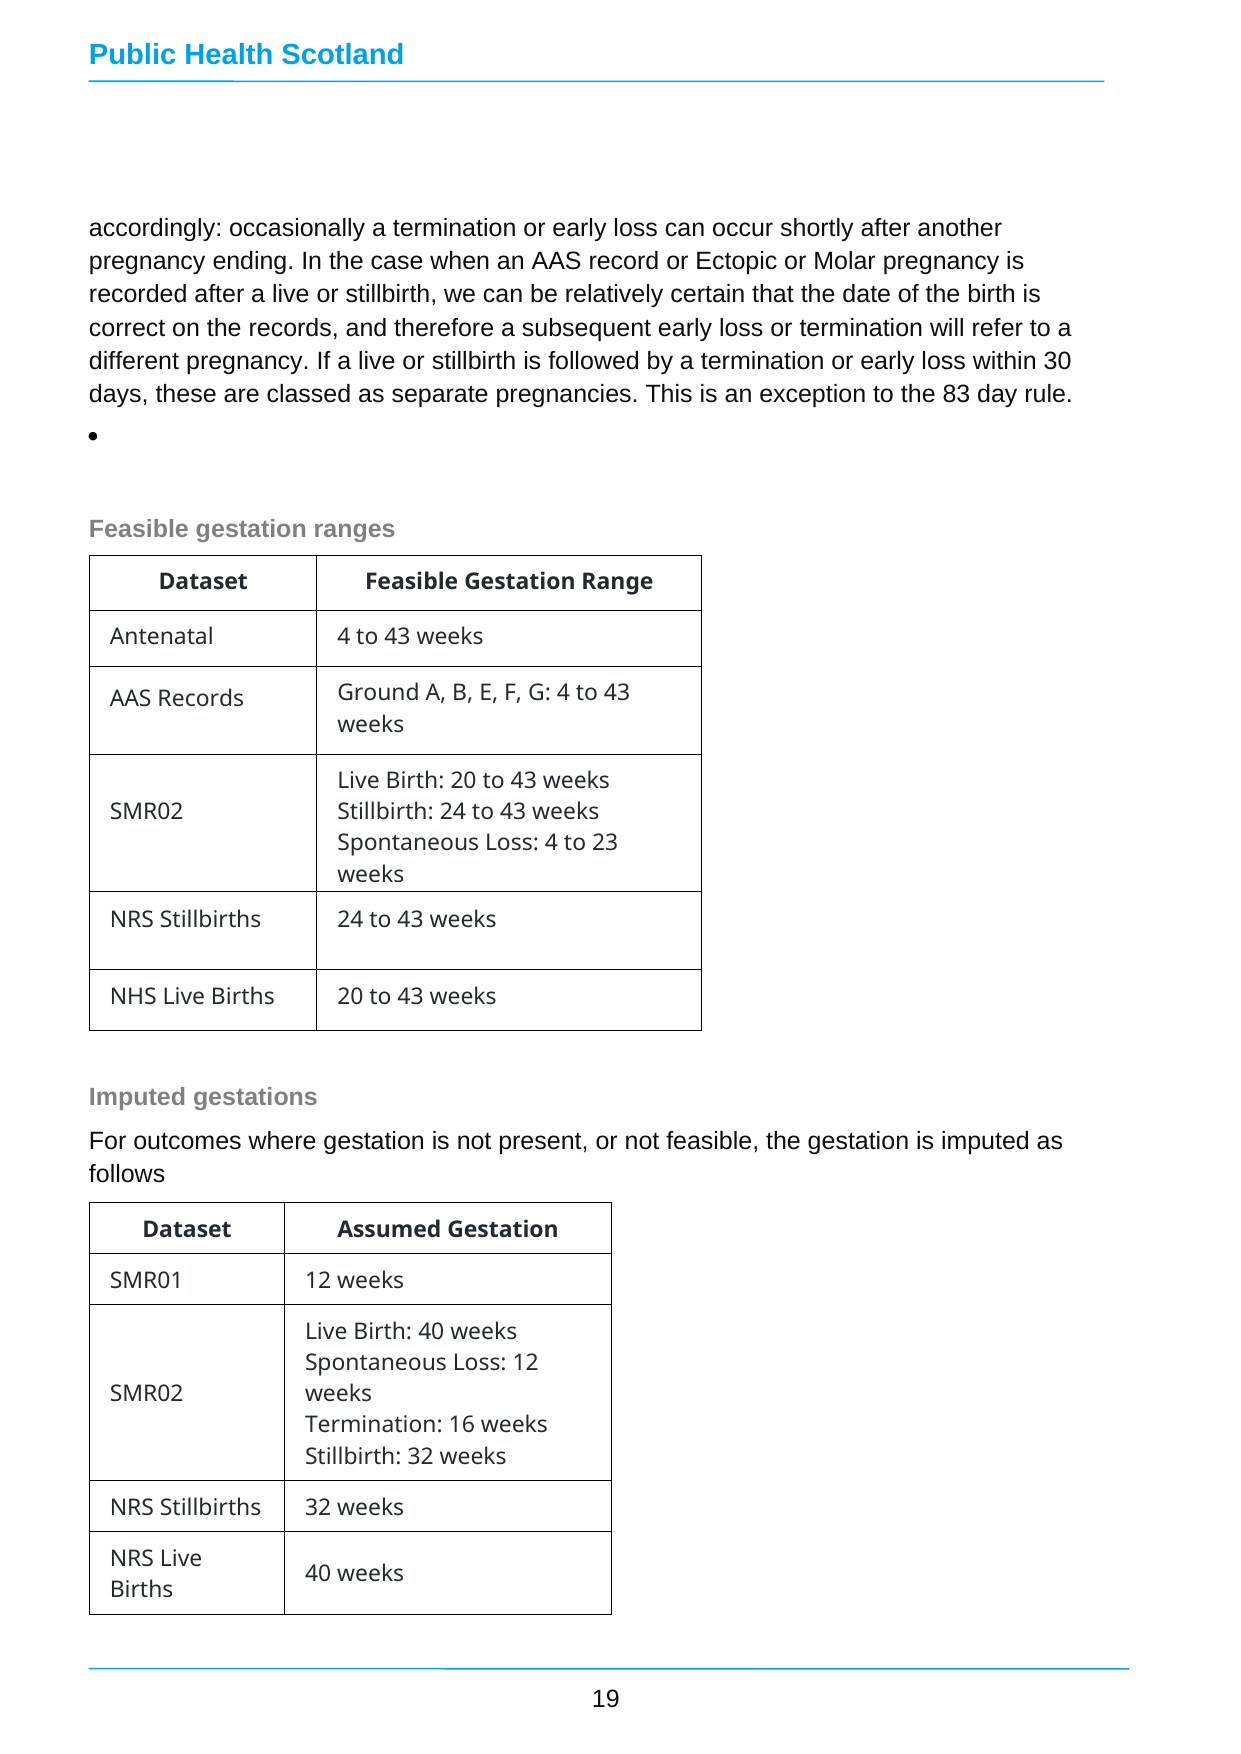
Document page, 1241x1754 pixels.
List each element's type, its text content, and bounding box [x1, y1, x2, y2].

text For outcomes where gestation is not present, or not feasible, the gestation is imputed as follows [89, 1123, 1122, 1189]
table_cell 4 to 43 weeks [317, 611, 701, 666]
table_cell 20 to 43 weeks [317, 970, 701, 1030]
subtitle Feasible gestation ranges [89, 517, 1122, 542]
table_cell Antenatal Booking [90, 611, 316, 666]
table_cell NRS Stillbirths [90, 1481, 284, 1531]
table_cell 12 weeks [285, 1254, 611, 1304]
table_header Dataset [90, 1203, 284, 1253]
subtitle Imputed gestations [89, 1085, 1122, 1110]
table_cell NRS Live Births [90, 1532, 284, 1613]
table_cell Live Birth: 40 weeks Spontaneous Loss: 12 weeks Termination: 16 weeks Stillbirth: 32 weeks [285, 1305, 611, 1480]
table_cell 40 weeks [285, 1532, 611, 1613]
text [89, 209, 1122, 409]
table_cell SMR02 [90, 1305, 284, 1480]
table_cell AAS Records [90, 667, 316, 753]
table_cell SMR02 [90, 755, 316, 891]
table_header Dataset [90, 556, 316, 609]
table_cell NRS Stillbirths [90, 892, 316, 969]
table_cell Live Birth: 20 to 43 weeks Stillbirth: 24 to 43 weeks Spontaneous Loss: 4 to 23 weeks Termination: 4 to 43 weeks [317, 755, 701, 891]
table_cell NHS Live Births [90, 970, 316, 1030]
table_header Assumed Gestation [285, 1203, 611, 1253]
table_cell 24 to 43 weeks [317, 892, 701, 969]
table_cell 32 weeks [285, 1481, 611, 1531]
table_header Feasible Gestation Range [317, 556, 701, 609]
table_cell SMR01 [90, 1254, 284, 1304]
table_cell Ground A, B, E, F, G: 4 to 43 weeks Ground C, D: 4 to 23 weeks [317, 667, 701, 753]
